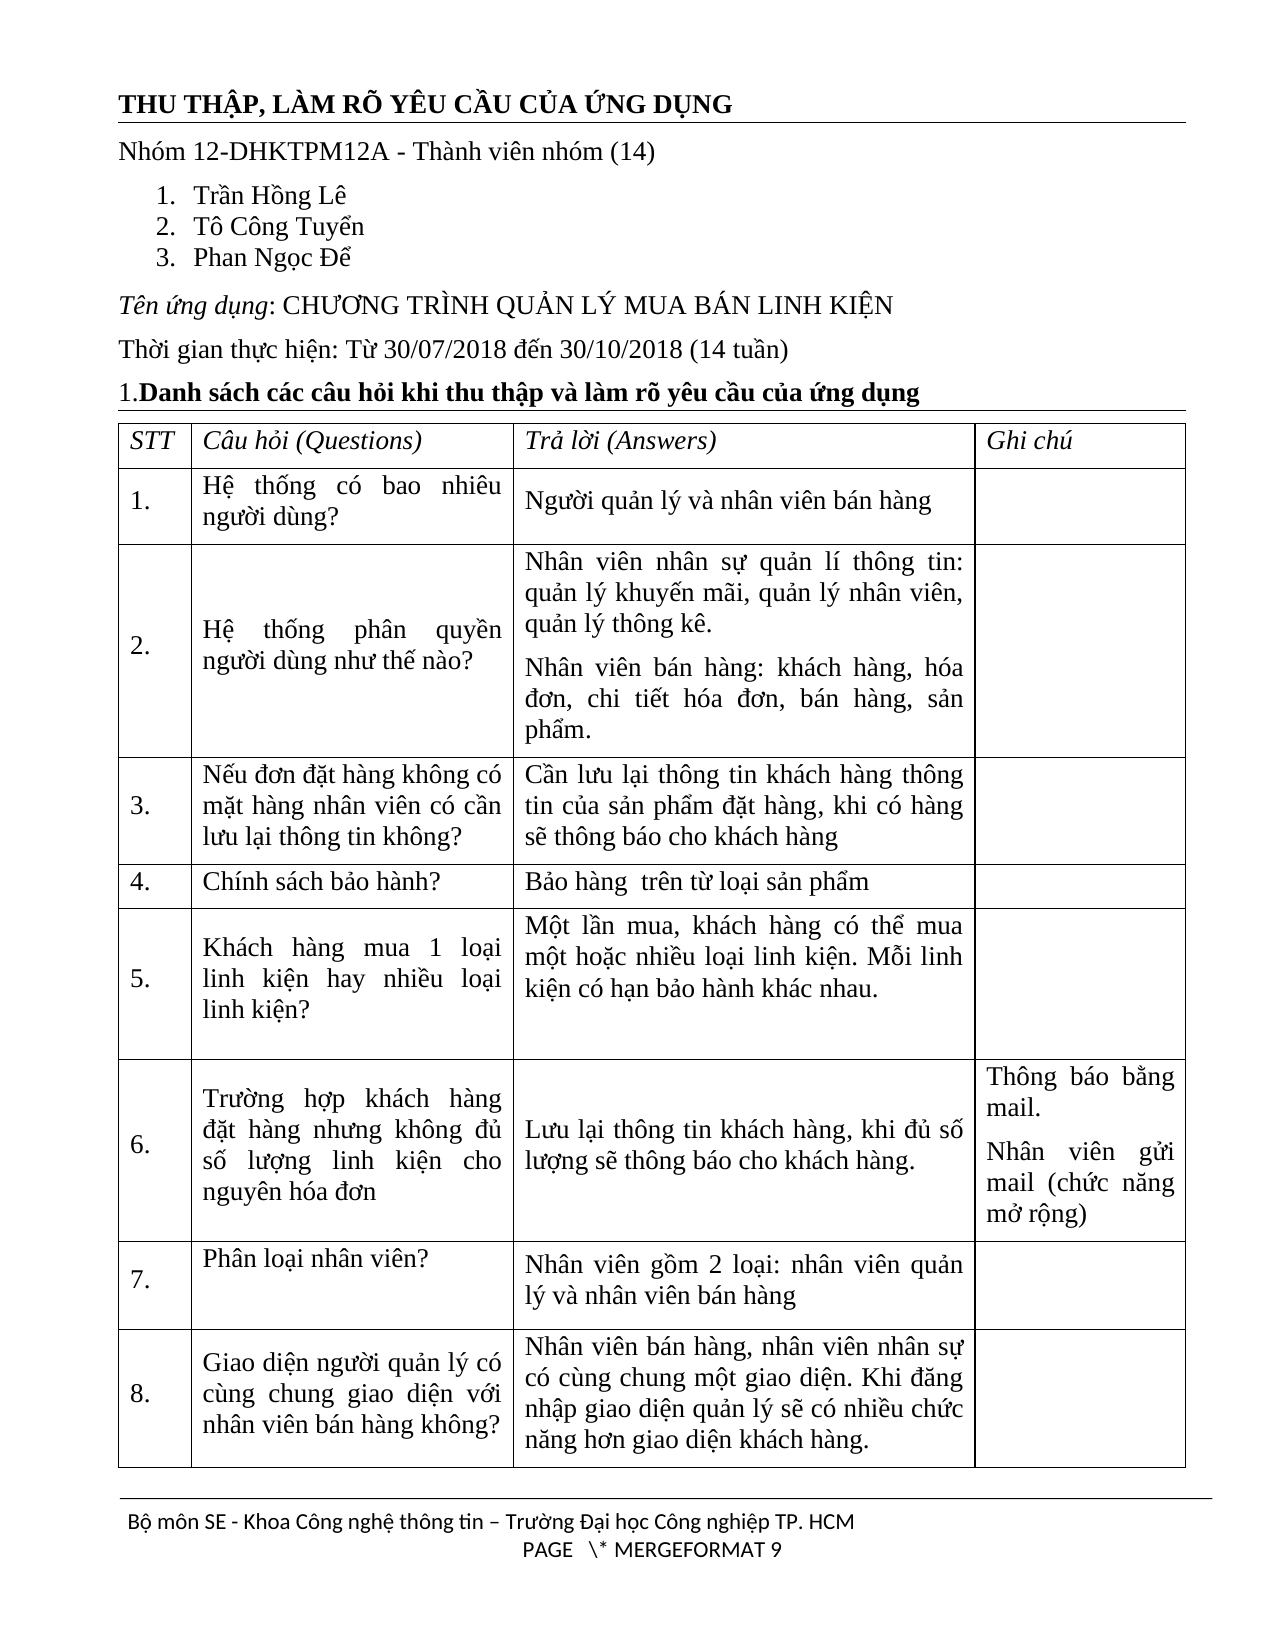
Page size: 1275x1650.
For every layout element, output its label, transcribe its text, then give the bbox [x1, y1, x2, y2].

table_cell 4. [119, 865, 191, 908]
table_cell [976, 545, 1185, 757]
table_cell Giao diện người quản lý có cùng chung giao diện với nhân viên bán hàng không? [192, 1330, 513, 1467]
table_cell 2. [119, 545, 191, 757]
table_cell Bảo hàng trên từ loại sản phẩm [514, 865, 974, 908]
table_header Câu hỏi (Questions) [192, 424, 513, 468]
list Trần Hồng Lê [156, 179, 1186, 210]
table_cell Thông báo bằng mail. Nhân viên gửi mail (chức năng mở rộng) [976, 1060, 1185, 1241]
table_cell [976, 1242, 1185, 1329]
table_cell 8. [119, 1330, 191, 1467]
table_cell [976, 865, 1185, 908]
table_cell [976, 1330, 1185, 1467]
table_cell Nếu đơn đặt hàng không có mặt hàng nhân viên có cần lưu lại thông tin không? [192, 758, 513, 864]
table_cell Phân loại nhân viên? [192, 1242, 513, 1329]
table_cell Một lần mua, khách hàng có thể mua một hoặc nhiều loại linh kiện. Mỗi linh kiện có hạn bảo hành khác nhau. [514, 909, 974, 1059]
table_cell 6. [119, 1060, 191, 1241]
table_cell 5. [119, 909, 191, 1059]
table_cell Nhân viên nhân sự quản lí thông tin: quản lý khuyến mãi, quản lý nhân viên, quản lý thông kê. Nhân viên bán hàng: khách hàng, hóa đơn, chi tiết hóa đơn, bán hàng, sản phẩm. [514, 545, 974, 757]
table_cell Khách hàng mua 1 loại linh kiện hay nhiều loại linh kiện? [192, 909, 513, 1059]
table_cell Hệ thống có bao nhiêu người dùng? [192, 469, 513, 544]
table_cell [976, 909, 1185, 1059]
table_cell Nhân viên bán hàng, nhân viên nhân sự có cùng chung một giao diện. Khi đăng nhập giao diện quản lý sẽ có nhiều chức năng hơn giao diện khách hàng. [514, 1330, 974, 1467]
table_cell Lưu lại thông tin khách hàng, khi đủ số lượng sẽ thông báo cho khách hàng. [514, 1060, 974, 1241]
table_cell Cần lưu lại thông tin khách hàng thông tin của sản phẩm đặt hàng, khi có hàng sẽ thông báo cho khách hàng [514, 758, 974, 864]
table_header Trả lời (Answers) [514, 424, 974, 468]
table_cell Trường hợp khách hàng đặt hàng nhưng không đủ số lượng linh kiện cho nguyên hóa đơn [192, 1060, 513, 1241]
text Tên ứng dụng: CHƯƠNG TRÌNH QUẢN LÝ MUA BÁN LINH KIỆN [118, 289, 1186, 320]
table_cell Hệ thống phân quyền người dùng như thế nào? [192, 545, 513, 757]
table_header Ghi chú [976, 424, 1185, 468]
text Thời gian thực hiện: Từ 30/07/2018 đến 30/10/2018 (14 tuần) [118, 333, 1186, 364]
list Tô Công Tuyển [156, 210, 1186, 241]
table_cell Người quản lý và nhân viên bán hàng [514, 469, 974, 544]
list Phan Ngọc Để [156, 241, 1186, 272]
table_cell [976, 758, 1185, 864]
table_cell Nhân viên gồm 2 loại: nhân viên quản lý và nhân viên bán hàng [514, 1242, 974, 1329]
table_cell 3. [119, 758, 191, 864]
text 1.Danh sách các câu hỏi khi thu thập và làm rõ yêu cầu của ứng dụng [118, 376, 1186, 410]
table_cell 1. [119, 469, 191, 544]
text Nhóm 12-DHKTPM12A - Thành viên nhóm (14) [118, 135, 1186, 167]
text THU THẬP, LÀM RÕ YÊU CẦU CỦA ỨNG DỤNG [118, 89, 1186, 122]
table_header STT [119, 424, 191, 468]
table_cell 7. [119, 1242, 191, 1329]
table_cell Chính sách bảo hành? [192, 865, 513, 908]
table_cell [976, 469, 1185, 544]
